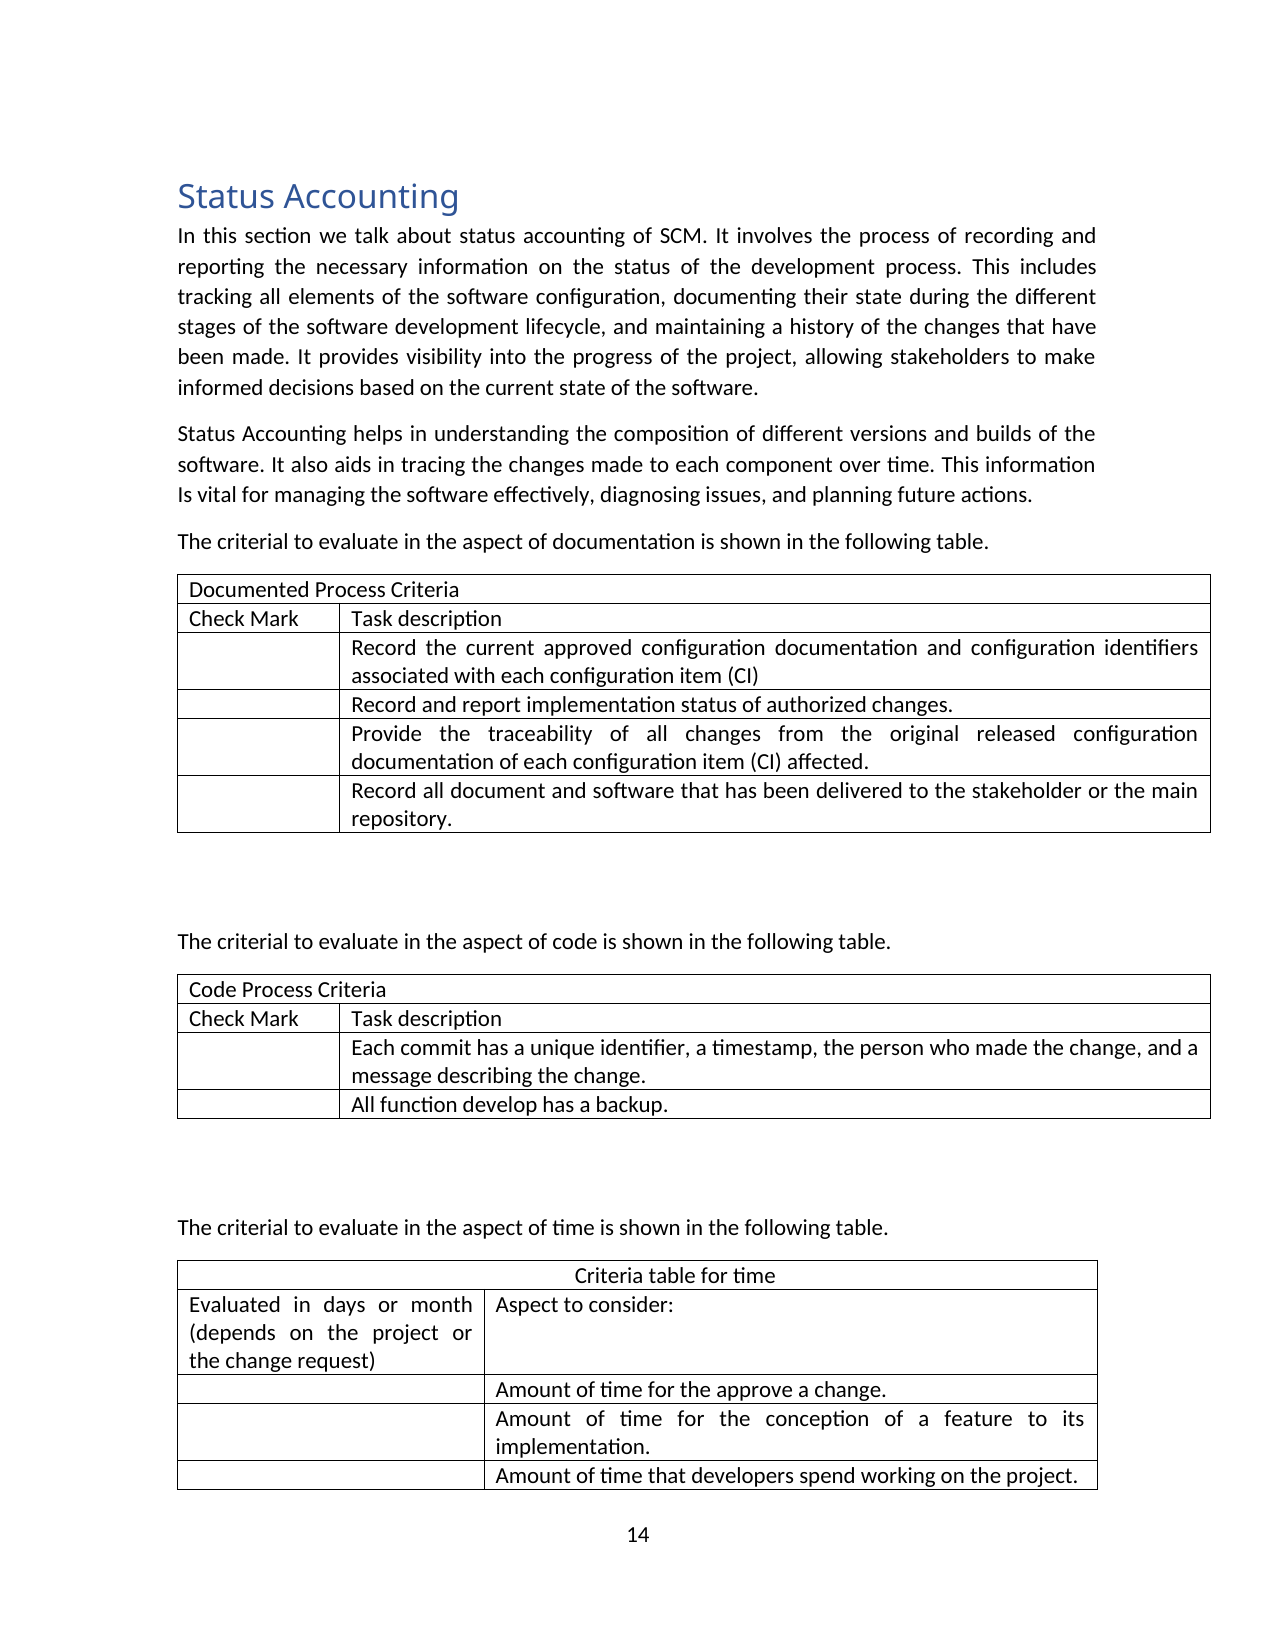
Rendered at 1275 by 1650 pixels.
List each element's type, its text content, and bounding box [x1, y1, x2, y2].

table_cell [178, 633, 339, 689]
table_cell [178, 1375, 484, 1403]
table_cell [178, 1461, 484, 1489]
table_cell All function develop has a backup. [340, 1090, 1210, 1118]
table_header Code Process Criteria [178, 975, 1210, 1003]
table_cell [178, 719, 339, 775]
table_cell [178, 1033, 339, 1089]
table_cell Aspect to consider: [485, 1290, 1097, 1374]
table_header Criteria table for time [178, 1261, 1097, 1289]
table_cell Record all document and software that has been delivered to the stakeholder or the main repository. [340, 776, 1210, 832]
table_cell Check Mark [178, 604, 339, 632]
table_cell Record and report implementation status of authorized changes. [340, 690, 1210, 718]
table_cell Amount of time for the conception of a feature to its implementation. [485, 1404, 1097, 1460]
table_cell Each commit has a unique identifier, a timestamp, the person who made the change, and a message describing the change. [340, 1033, 1210, 1089]
subtitle Status Accounting [177, 173, 1098, 218]
table_cell Task description [340, 604, 1210, 632]
table_cell [178, 690, 339, 718]
text Status Accounting helps in understanding the composition of different versions and builds of the software. It also aids in tracing the changes made to each component over time. This information Is vital for managing the software effectively, diagnosing issues, and planning future actions. [177, 419, 1098, 508]
table_cell Evaluated in days or month (depends on the project or the change request) [178, 1290, 484, 1374]
table_cell Amount of time for the approve a change. [485, 1375, 1097, 1403]
table_cell Record the current approved configuration documentation and configuration identifiers associated with each configuration item (CI) [340, 633, 1210, 689]
table_cell Provide the traceability of all changes from the original released configuration documentation of each configuration item (CI) affected. [340, 719, 1210, 775]
table_cell Amount of time that developers spend working on the project. [485, 1461, 1097, 1489]
text The criterial to evaluate in the aspect of documentation is shown in the following table. [177, 527, 1098, 555]
text The criterial to evaluate in the aspect of code is shown in the following table. [177, 927, 1098, 955]
text In this section we talk about status accounting of SCM. It involves the process of recording and reporting the necessary information on the status of the development process. This includes tracking all elements of the software configuration, documenting their state during the different stages of the software development lifecycle, and maintaining a history of the changes that have been made. It provides visibility into the progress of the project, allowing stakeholders to make informed decisions based on the current state of the software. [177, 222, 1098, 401]
table_header Documented Process Criteria [178, 575, 1210, 603]
table_cell [178, 776, 339, 832]
text The criterial to evaluate in the aspect of time is shown in the following table. [177, 1213, 1098, 1241]
table_cell [178, 1090, 339, 1118]
table_cell Check Mark [178, 1004, 339, 1032]
table_cell [178, 1404, 484, 1460]
table_cell Task description [340, 1004, 1210, 1032]
